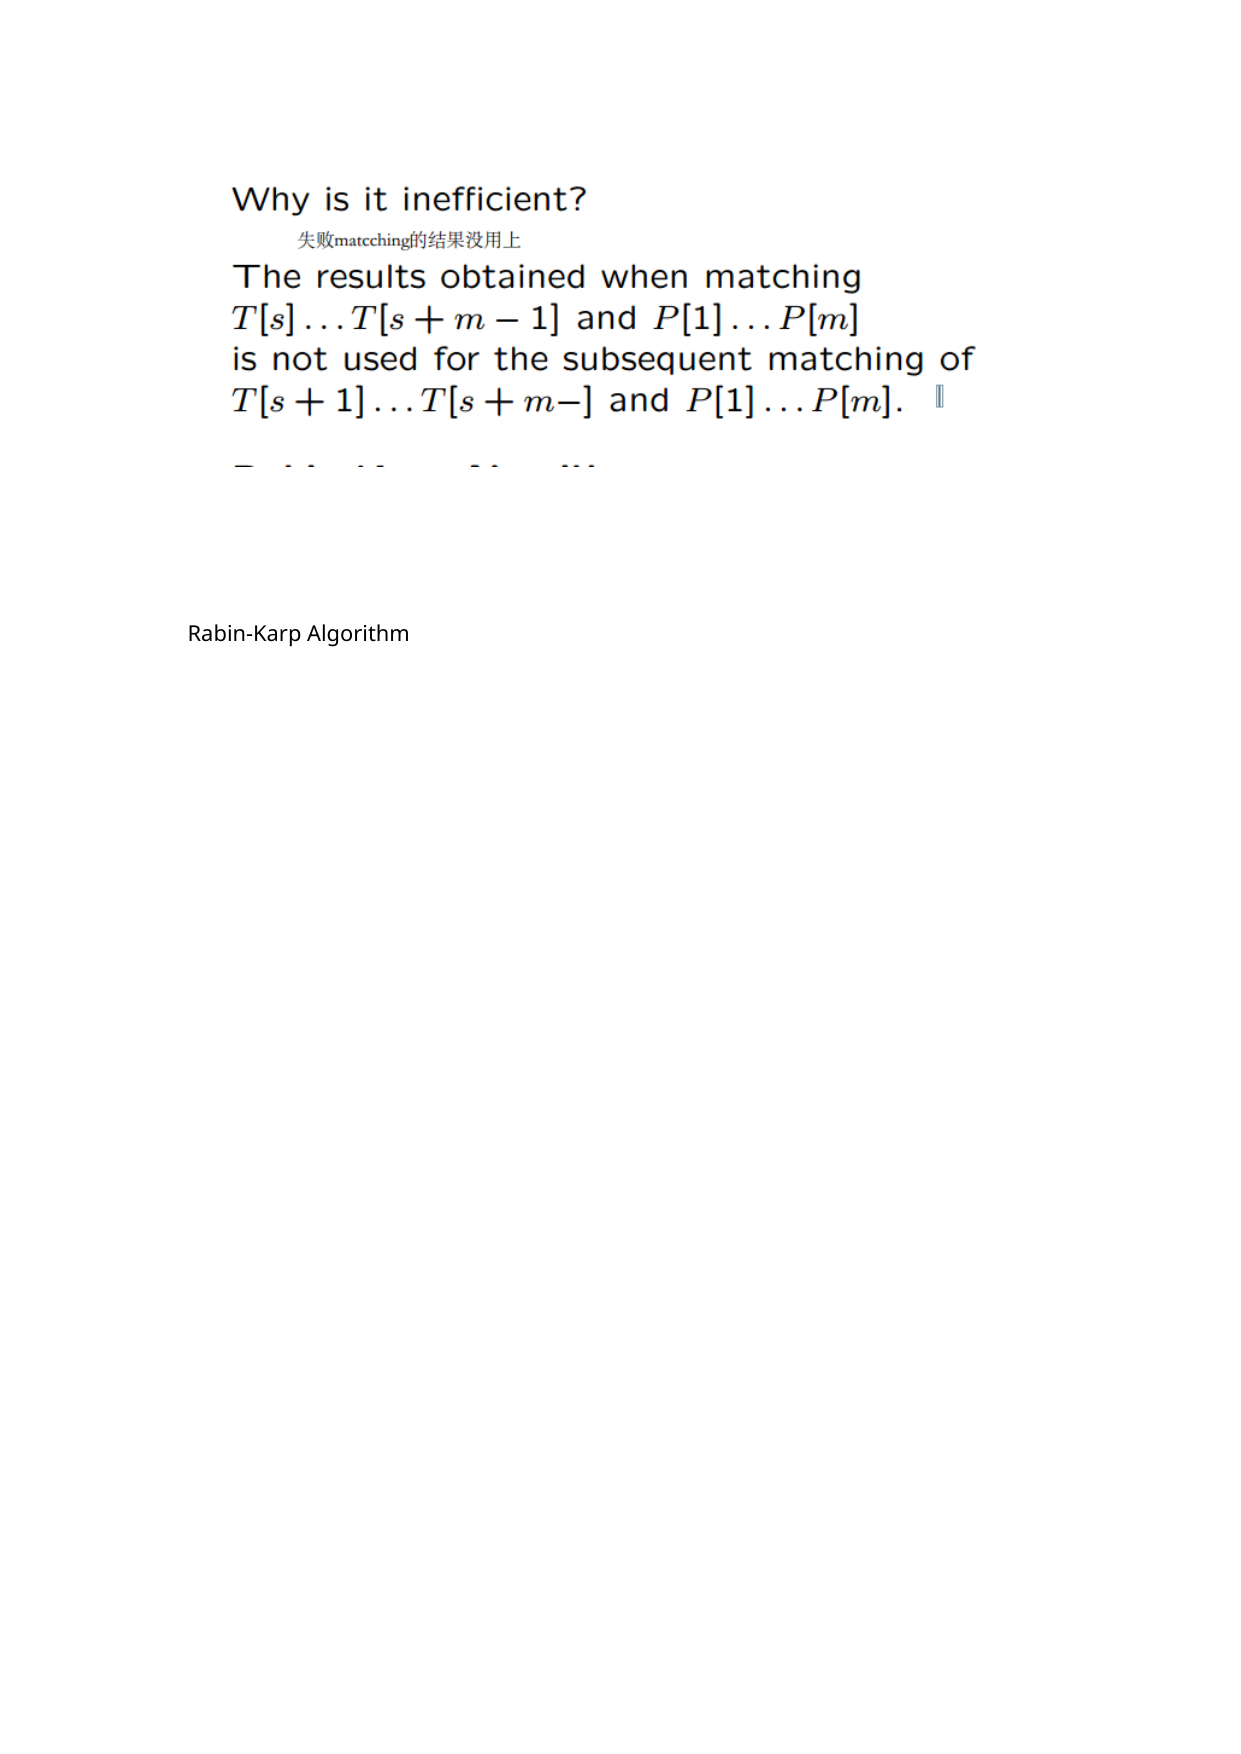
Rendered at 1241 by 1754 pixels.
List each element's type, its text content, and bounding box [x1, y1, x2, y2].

picture [187, 162, 1053, 467]
text Rabin-Karp Algorithm [187, 617, 1053, 649]
